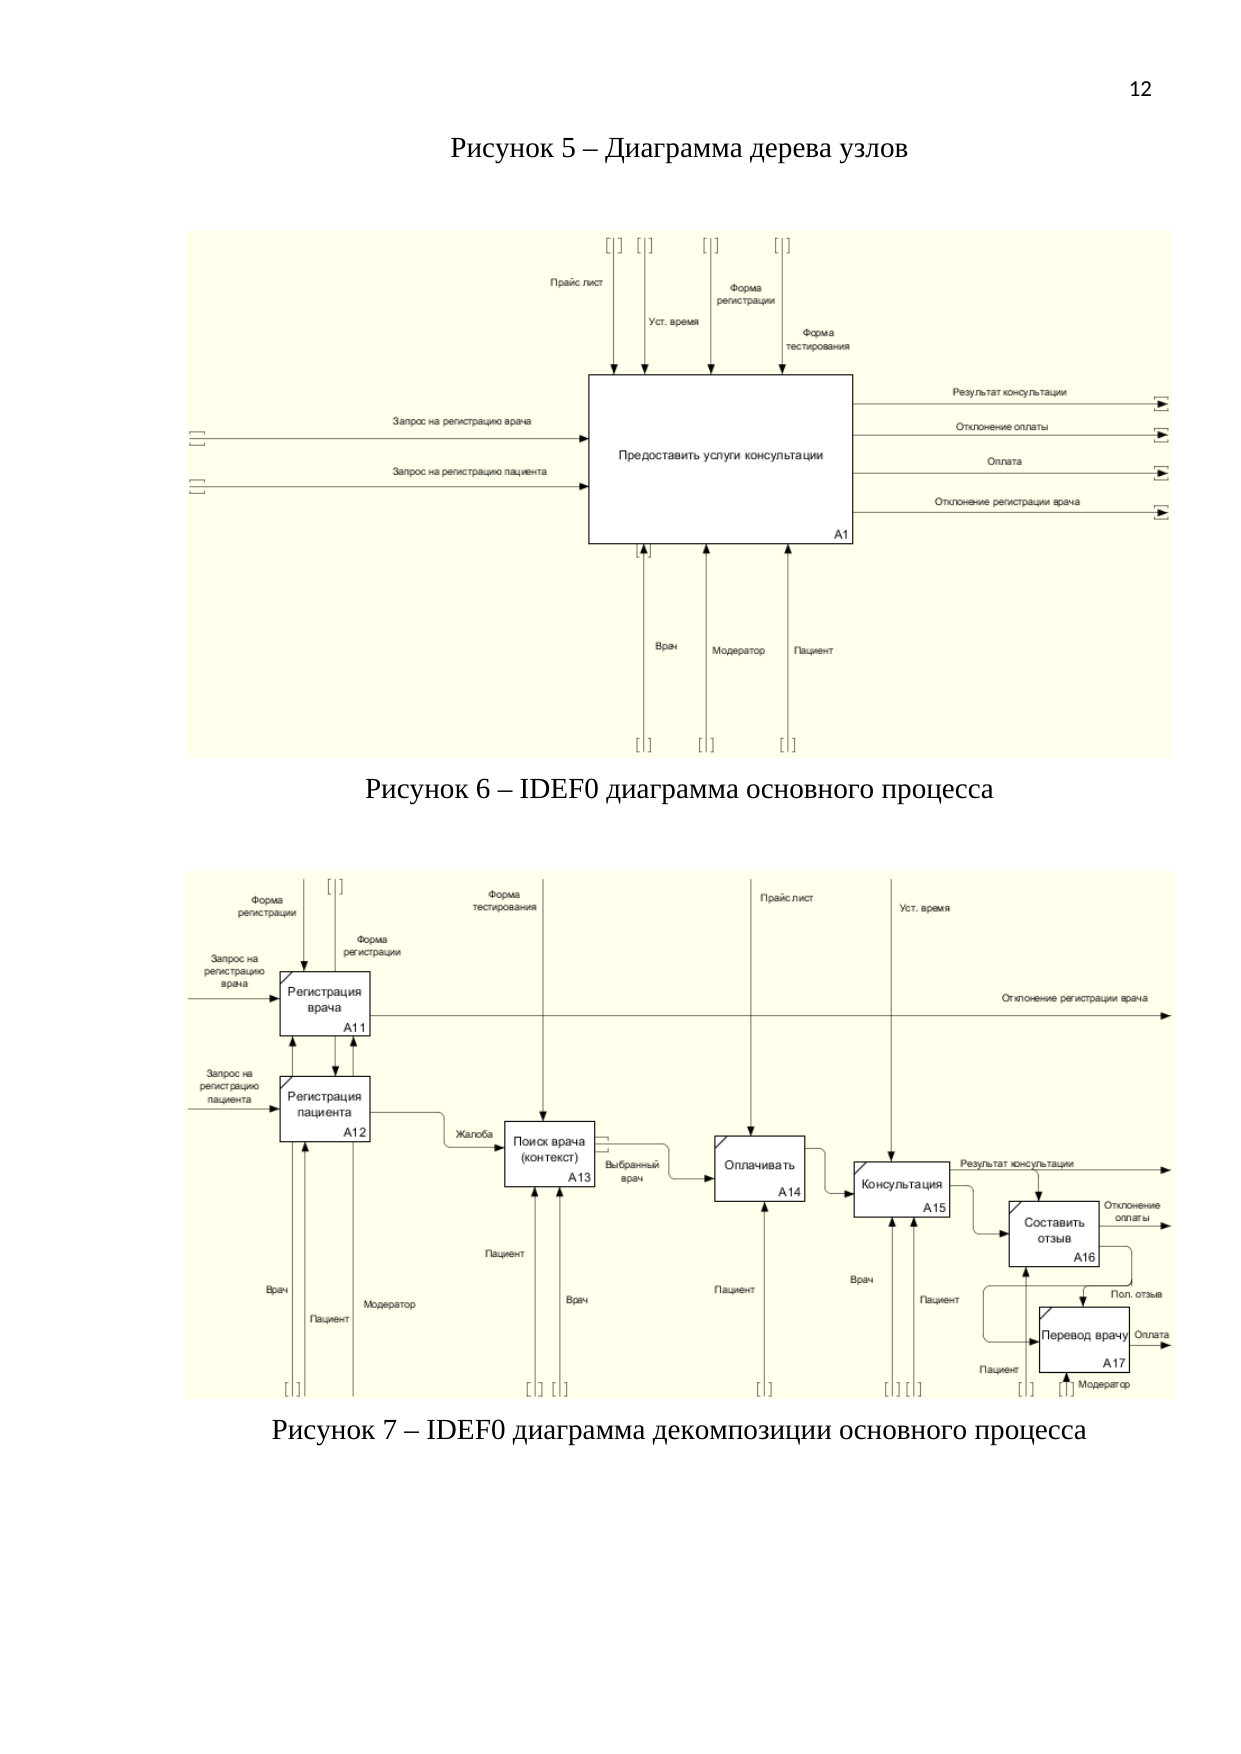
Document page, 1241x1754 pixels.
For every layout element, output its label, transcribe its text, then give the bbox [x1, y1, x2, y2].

text Рисунок 6 – IDEF0 диаграмма основного процесса [177, 771, 1181, 805]
picture [186, 230, 1173, 758]
text Рисунок 5 – Диаграмма дерева узлов [177, 130, 1181, 163]
text Рисунок 7 – IDEF0 диаграмма декомпозиции основного процесса [177, 1412, 1181, 1446]
picture [183, 871, 1175, 1399]
